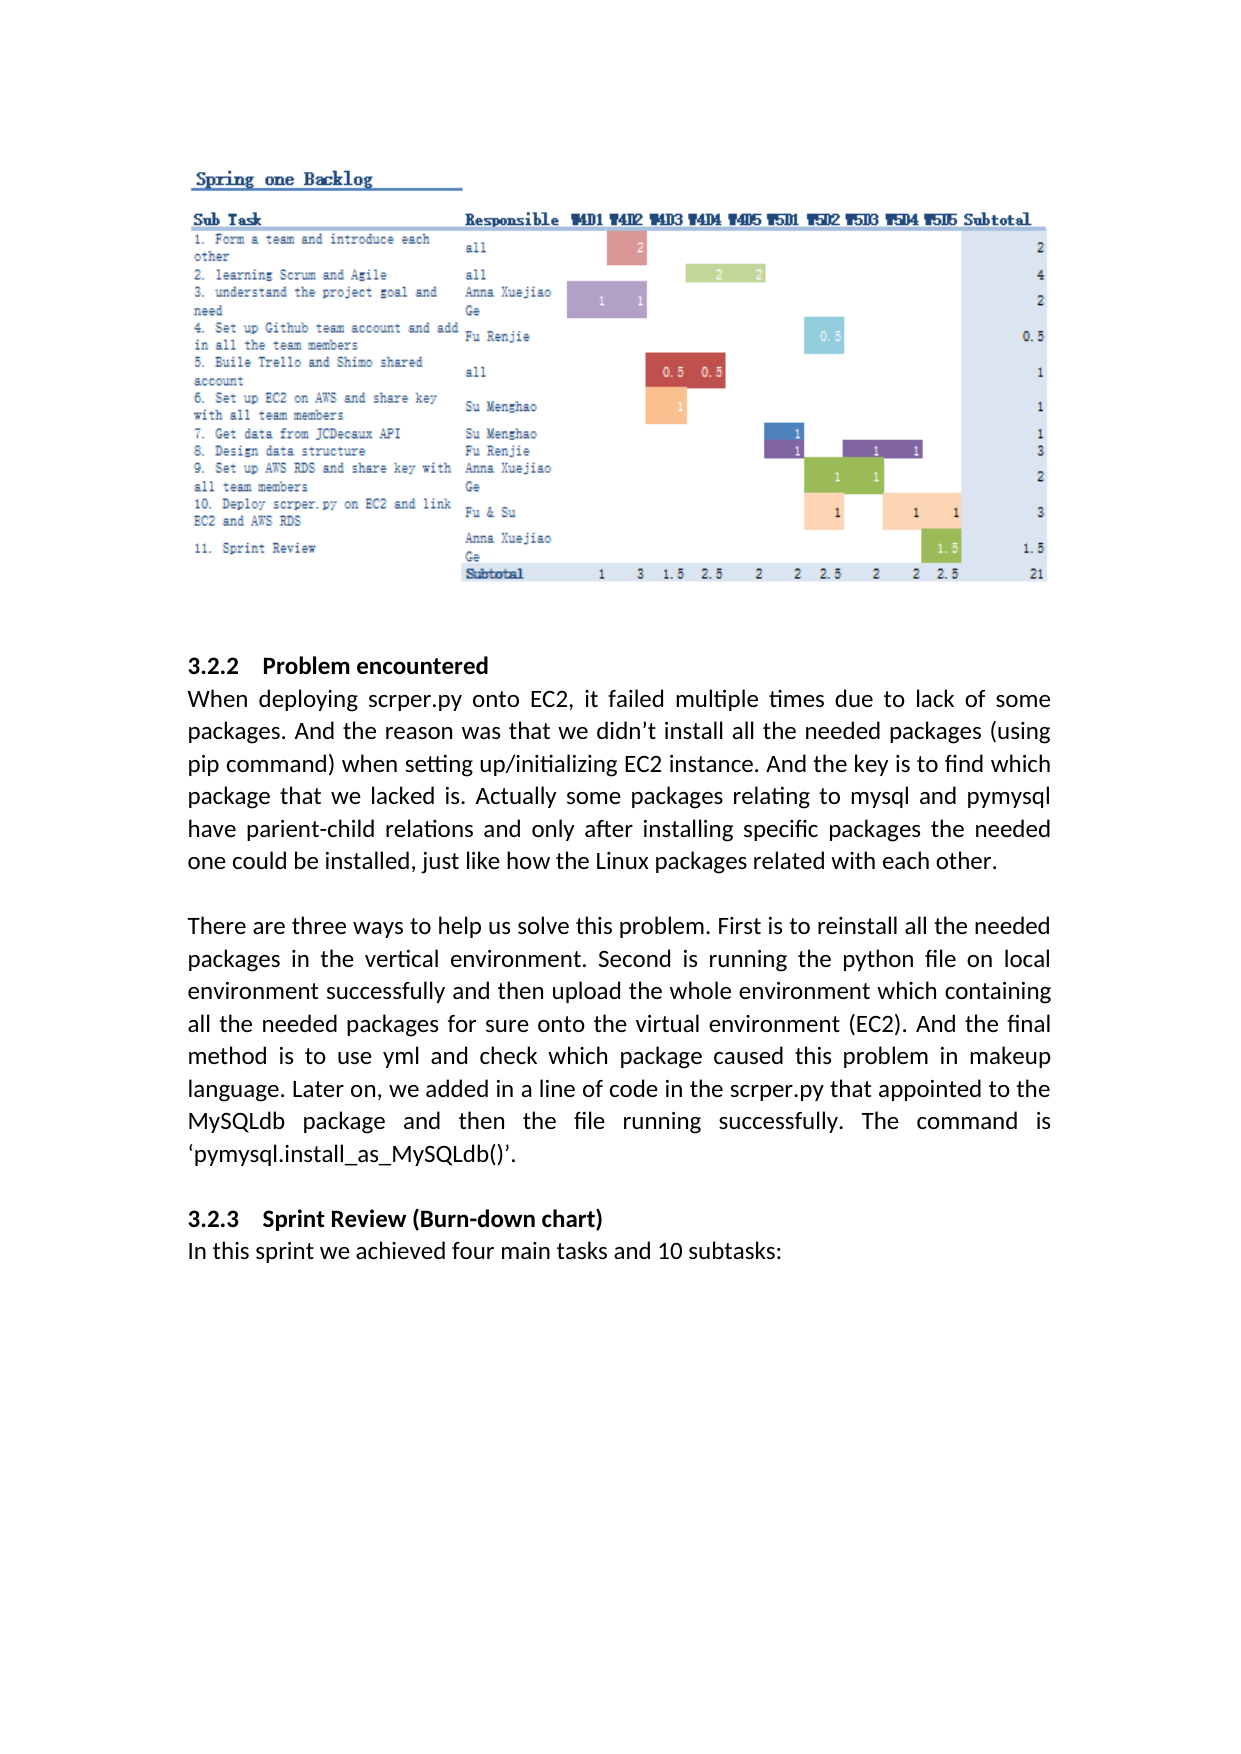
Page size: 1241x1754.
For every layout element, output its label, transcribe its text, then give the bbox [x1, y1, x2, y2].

text In this sprint we achieved four main tasks and 10 subtasks: [187, 1234, 1053, 1267]
picture [187, 162, 1053, 586]
list Problem encountered [187, 649, 1053, 682]
text When deploying scrper.py onto EC2, it failed multiple times due to lack of some packages. And the reason was that we didn’t install all the needed packages (using pip command) when setting up/initializing EC2 instance. And the key is to find which package that we lacked is. Actually some packages relating to mysql and pymysql have parient-child relations and only after installing specific packages the needed one could be installed, just like how the Linux packages related with each other. [187, 682, 1053, 877]
text There are three ways to help us solve this problem. First is to reinstall all the needed packages in the vertical environment. Second is running the python file on local environment successfully and then upload the whole environment which containing all the needed packages for sure onto the virtual environment (EC2). And the final method is to use yml and check which package caused this problem in makeup language. Later on, we added in a line of code in the scrper.py that appointed to the MySQLdb package and then the file running successfully. The command is ‘pymysql.install_as_MySQLdb()’. [187, 909, 1053, 1169]
list Sprint Review (Burn-down chart) [187, 1202, 1053, 1234]
